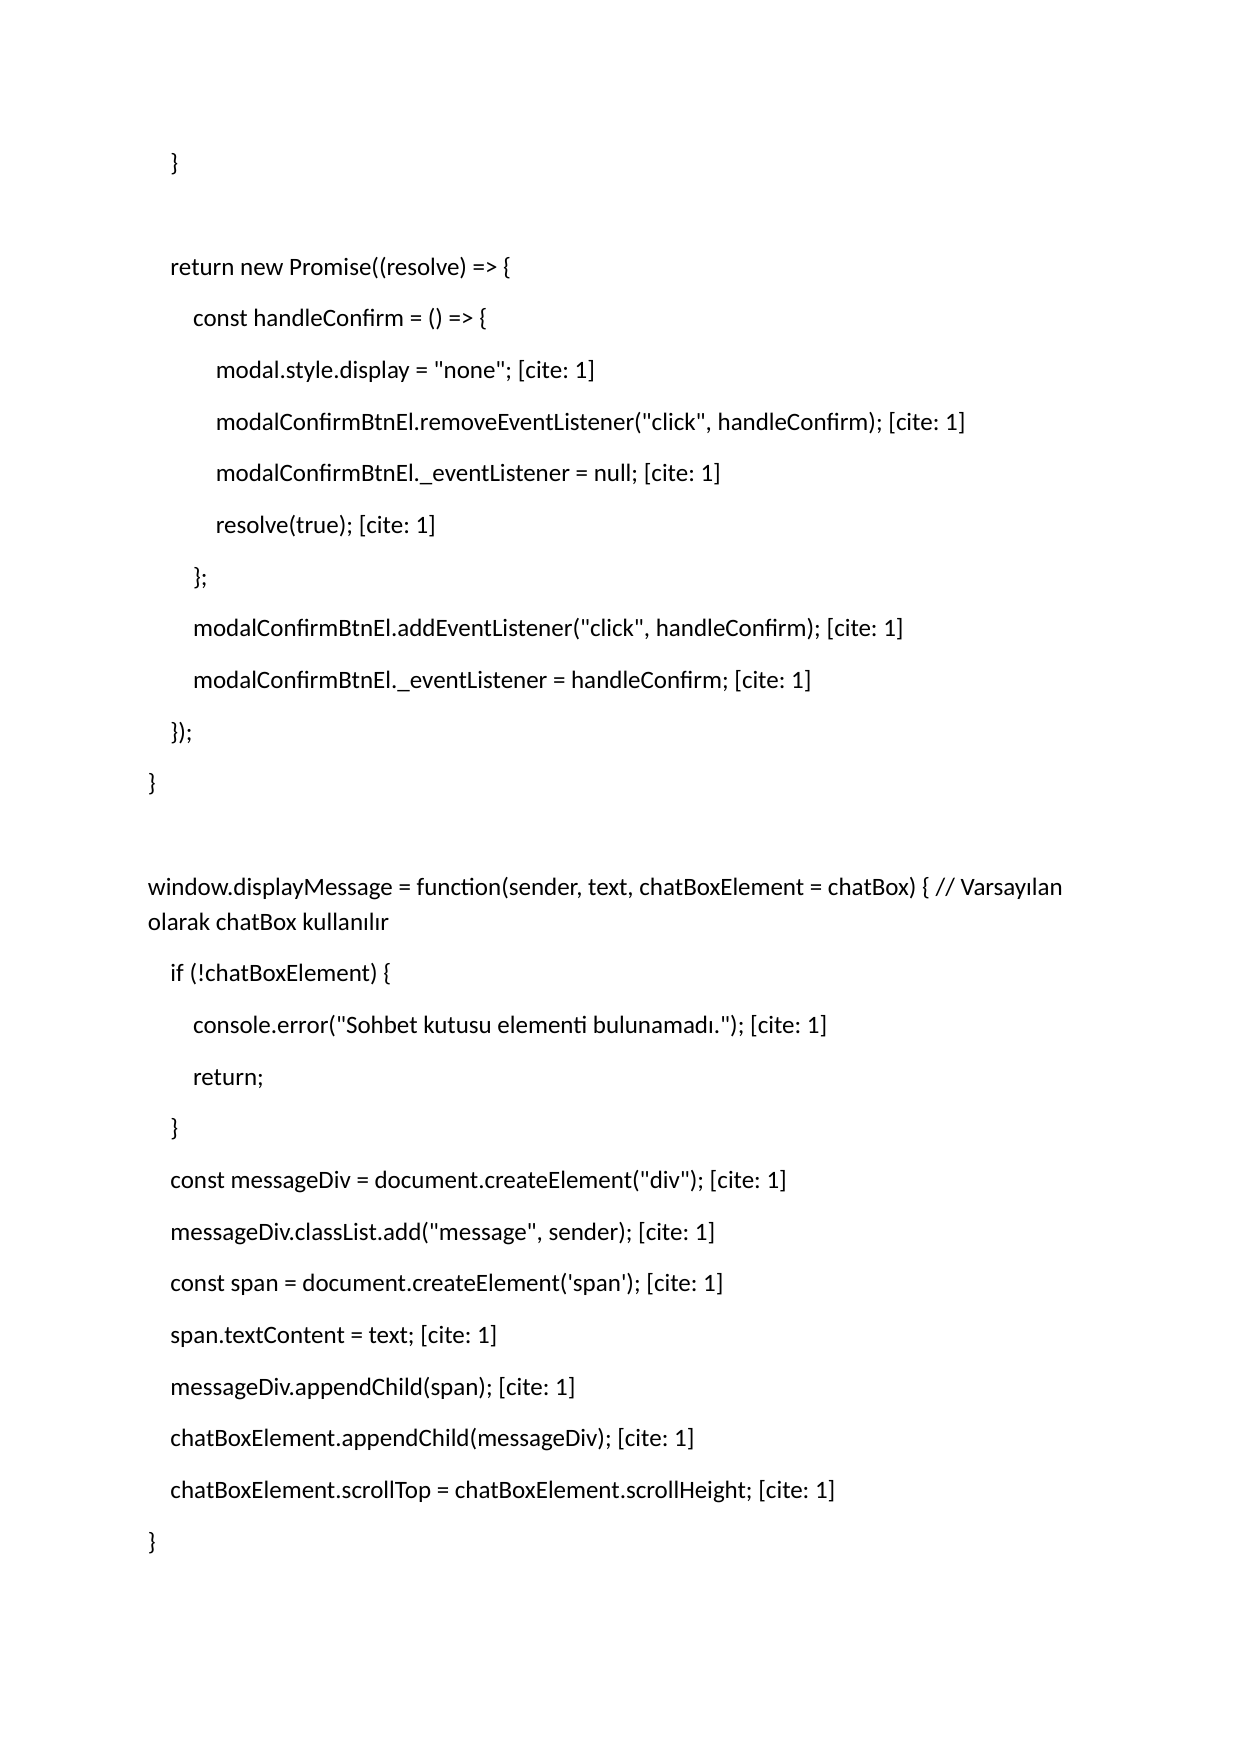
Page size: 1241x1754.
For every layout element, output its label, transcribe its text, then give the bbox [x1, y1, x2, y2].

text const messageDiv = document.createElement("div"); [cite: 1] [148, 1164, 1093, 1195]
text } [148, 1526, 1093, 1556]
text modalConfirmBtnEl._eventListener = null; [cite: 1] [148, 458, 1093, 488]
text modalConfirmBtnEl.removeEventListener("click", handleConfirm); [cite: 1] [148, 406, 1093, 436]
text messageDiv.classList.add("message", sender); [cite: 1] [148, 1216, 1093, 1246]
text const span = document.createElement('span'); [cite: 1] [148, 1268, 1093, 1298]
text console.error("Sohbet kutusu elementi bulunamadı."); [cite: 1] [148, 1009, 1093, 1040]
text }); [148, 716, 1093, 746]
text modalConfirmBtnEl._eventListener = handleConfirm; [cite: 1] [148, 664, 1093, 695]
text } [148, 148, 1093, 178]
text window.displayMessage = function(sender, text, chatBoxElement = chatBox) { // Varsayılan olarak chatBox kullanılır [148, 871, 1093, 936]
text chatBoxElement.appendChild(messageDiv); [cite: 1] [148, 1423, 1093, 1453]
text }; [148, 561, 1093, 591]
text } [148, 1113, 1093, 1143]
text const handleConfirm = () => { [148, 303, 1093, 333]
text span.textContent = text; [cite: 1] [148, 1319, 1093, 1350]
text return; [148, 1061, 1093, 1091]
text modal.style.display = "none"; [cite: 1] [148, 354, 1093, 385]
text resolve(true); [cite: 1] [148, 509, 1093, 540]
text if (!chatBoxElement) { [148, 958, 1093, 988]
text return new Promise((resolve) => { [148, 251, 1093, 281]
text modalConfirmBtnEl.addEventListener("click", handleConfirm); [cite: 1] [148, 613, 1093, 643]
text chatBoxElement.scrollTop = chatBoxElement.scrollHeight; [cite: 1] [148, 1474, 1093, 1505]
text } [148, 768, 1093, 798]
text messageDiv.appendChild(span); [cite: 1] [148, 1371, 1093, 1401]
